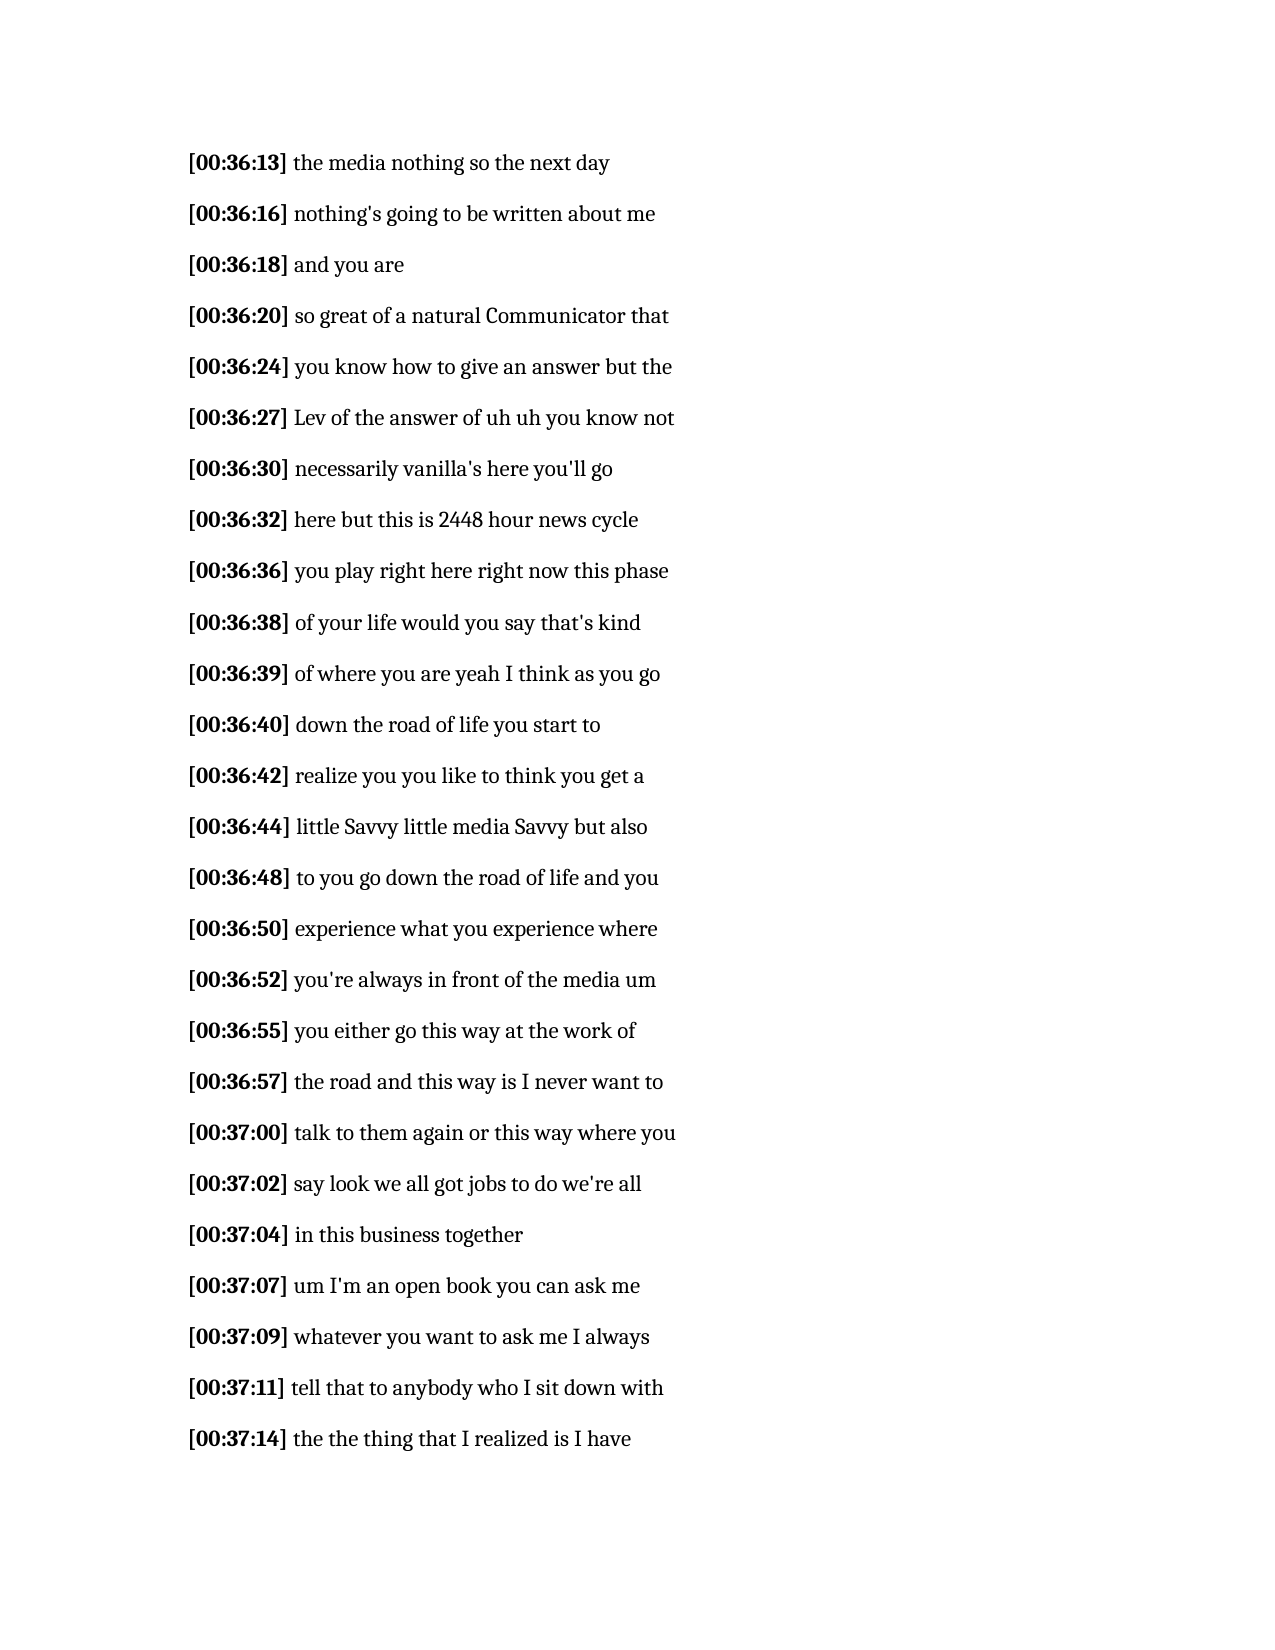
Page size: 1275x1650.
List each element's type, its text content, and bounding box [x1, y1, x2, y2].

text [00:37:14] the the thing that I realized is I have [187, 1426, 1087, 1452]
text [00:36:50] experience what you experience where [187, 916, 1087, 942]
text [00:37:02] say look we all got jobs to do we're all [187, 1171, 1087, 1197]
text [00:36:16] nothing's going to be written about me [187, 201, 1087, 227]
text [00:37:00] talk to them again or this way where you [187, 1120, 1087, 1146]
text [00:37:04] in this business together [187, 1222, 1087, 1248]
text [00:36:57] the road and this way is I never want to [187, 1069, 1087, 1095]
text [00:36:13] the media nothing so the next day [187, 150, 1087, 176]
text [00:37:07] um I'm an open book you can ask me [187, 1273, 1087, 1299]
text [00:36:48] to you go down the road of life and you [187, 864, 1087, 891]
text [00:36:38] of your life would you say that's kind [187, 609, 1087, 636]
text [00:36:18] and you are [187, 252, 1087, 278]
text [00:36:30] necessarily vanilla's here you'll go [187, 456, 1087, 483]
text [00:37:11] tell that to anybody who I sit down with [187, 1375, 1087, 1401]
text [00:36:42] realize you you like to think you get a [187, 762, 1087, 789]
text [00:37:09] whatever you want to ask me I always [187, 1324, 1087, 1350]
text [00:36:44] little Savvy little media Savvy but also [187, 813, 1087, 840]
text [00:36:52] you're always in front of the media um [187, 967, 1087, 993]
text [00:36:20] so great of a natural Communicator that [187, 303, 1087, 329]
text [00:36:39] of where you are yeah I think as you go [187, 660, 1087, 687]
text [00:36:24] you know how to give an answer but the [187, 354, 1087, 381]
text [00:36:27] Lev of the answer of uh uh you know not [187, 405, 1087, 432]
text [00:36:36] you play right here right now this phase [187, 558, 1087, 585]
text [00:36:40] down the road of life you start to [187, 711, 1087, 738]
text [00:36:32] here but this is 2448 hour news cycle [187, 507, 1087, 534]
text [00:36:55] you either go this way at the work of [187, 1018, 1087, 1044]
